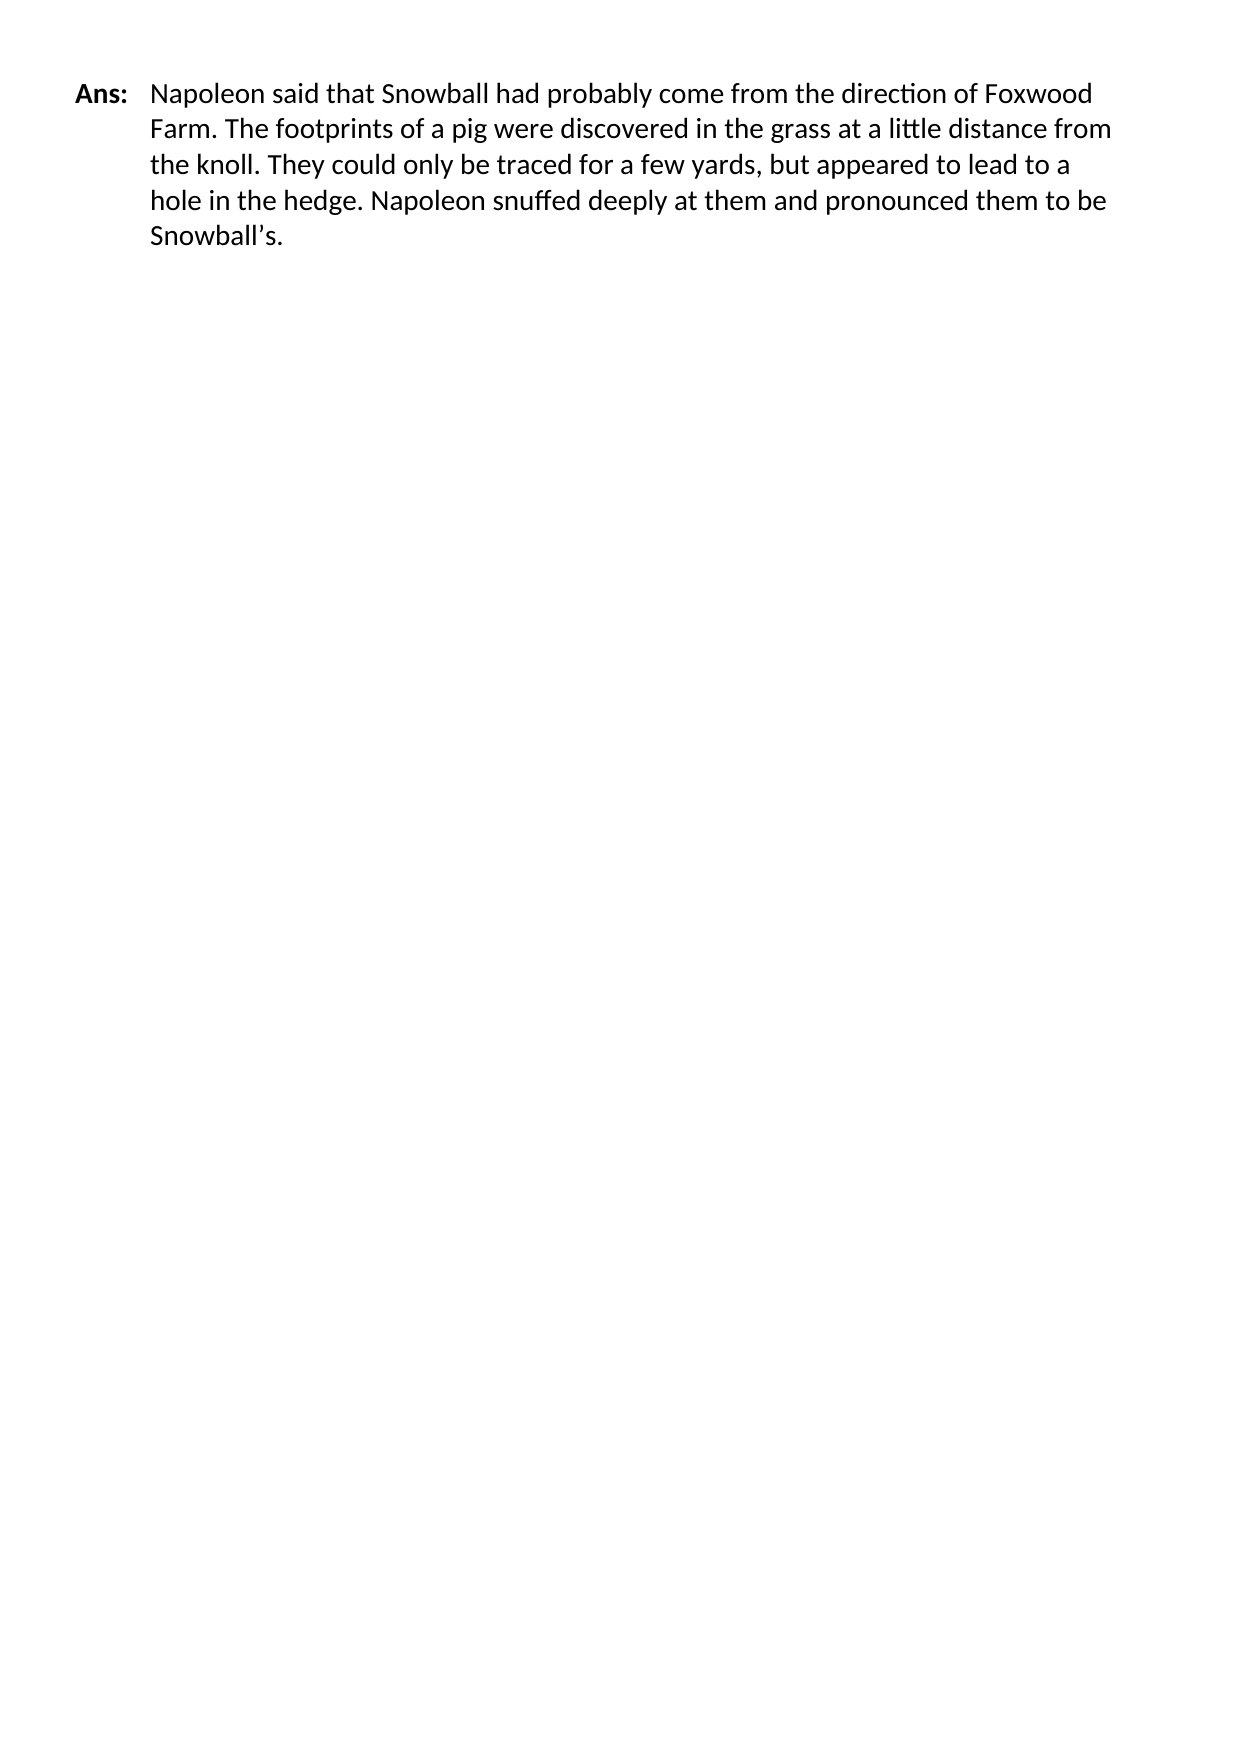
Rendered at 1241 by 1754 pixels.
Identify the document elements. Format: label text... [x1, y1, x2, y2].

text Ans: Napoleon said that Snowball had probably come from the direction of Foxwood Farm. The footprints of a pig were discovered in the grass at a little distance from the knoll. They could only be traced for a few yards, but appeared to lead to a hole in the hedge. Napoleon snuﬀed deeply at them and pronounced them to be Snowball’s. [75, 75, 1125, 253]
